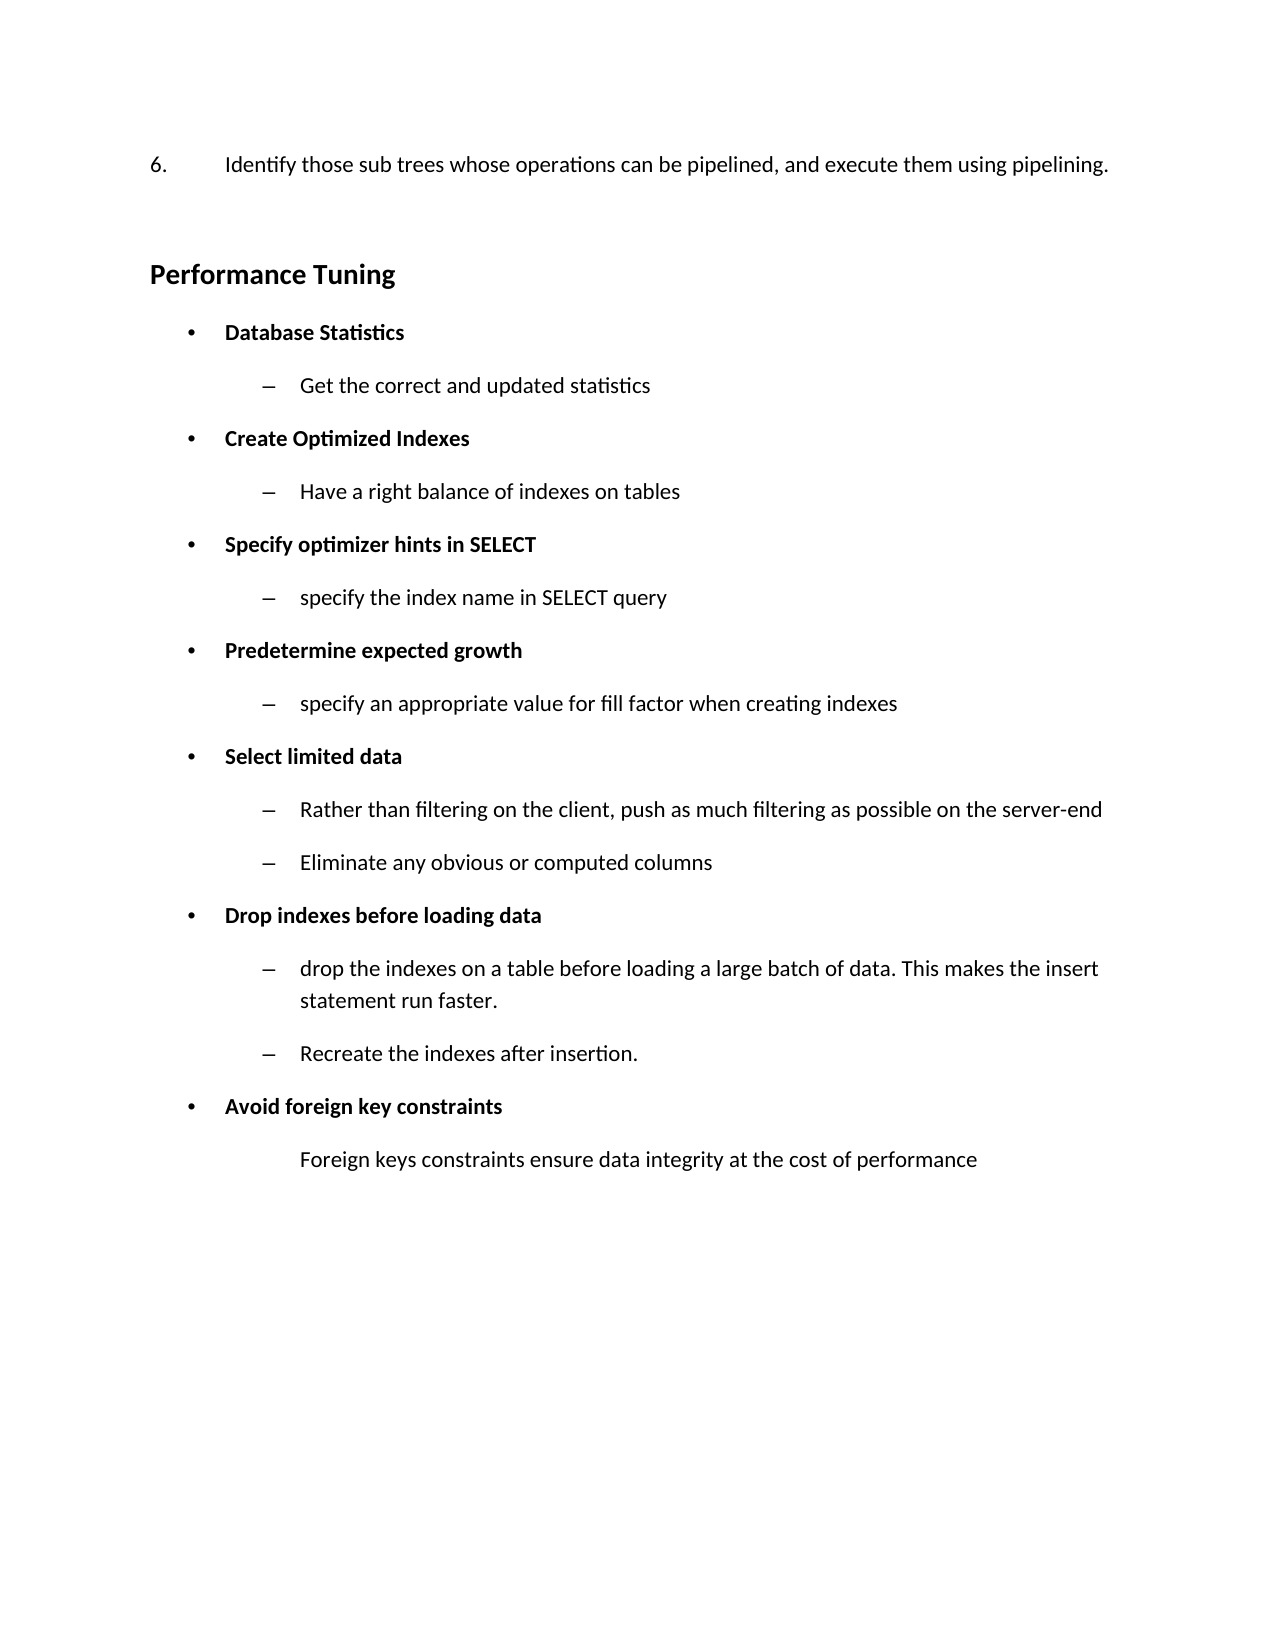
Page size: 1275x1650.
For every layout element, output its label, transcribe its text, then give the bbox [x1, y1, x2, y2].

list Drop indexes before loading data [187, 901, 1125, 929]
list drop the indexes on a table before loading a large batch of data. This makes the insert statement run faster. [262, 954, 1125, 1014]
list Predetermine expected growth [187, 636, 1125, 664]
list specify the index name in SELECT query [262, 583, 1125, 611]
list Rather than filtering on the client, push as much filtering as possible on the server-end [262, 795, 1125, 823]
list specify an appropriate value for fill factor when creating indexes [262, 689, 1125, 717]
list Have a right balance of indexes on tables [262, 477, 1125, 505]
list Database Statistics [187, 318, 1125, 346]
text Foreign keys constraints ensure data integrity at the cost of performance [225, 1145, 1125, 1173]
list Eliminate any obvious or computed columns [262, 848, 1125, 876]
text 6. Identify those sub trees whose operations can be pipelined, and execute them using pipelining. [150, 150, 1125, 178]
list Specify optimizer hints in SELECT [187, 530, 1125, 558]
list Recreate the indexes after insertion. [262, 1039, 1125, 1067]
list Select limited data [187, 742, 1125, 770]
text Performance Tuning [150, 256, 1125, 292]
list Create Optimized Indexes [187, 424, 1125, 452]
list Avoid foreign key constraints [187, 1092, 1125, 1120]
list Get the correct and updated statistics [262, 371, 1125, 399]
